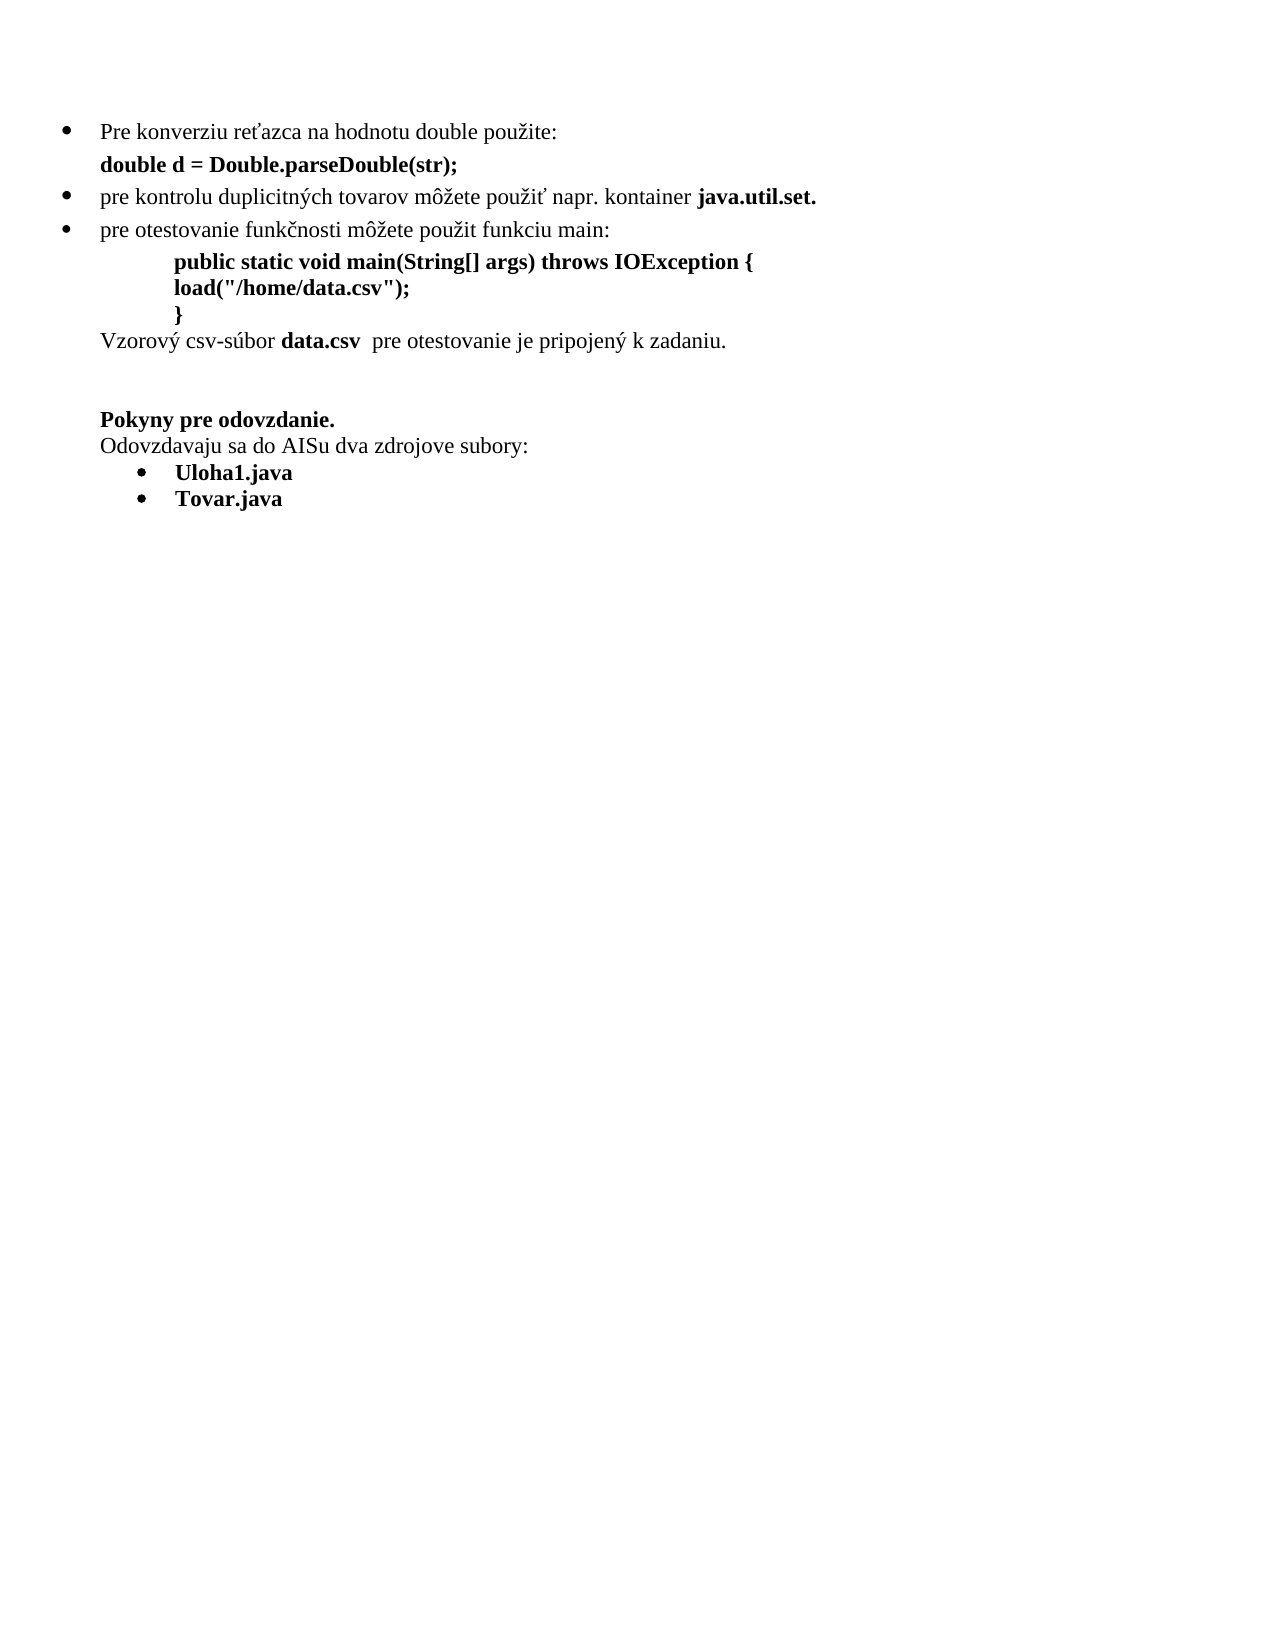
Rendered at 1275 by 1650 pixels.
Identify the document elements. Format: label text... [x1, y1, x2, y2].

list pre kontrolu duplicitných tovarov môžete použiť napr. kontainer java.util.set. [62, 183, 1196, 210]
text } [100, 301, 1196, 327]
text double d = Double.parseDouble(str); [100, 151, 1196, 177]
text public static void main(String[] args) throws IOException { [100, 248, 1196, 274]
list pre otestovanie funkčnosti môžete použit funkciu main: [62, 216, 1196, 242]
list Uloha1.java [137, 459, 1196, 485]
text Odovzdavaju sa do AISu dva zdrojove subory: [100, 433, 1196, 459]
list Pre konverziu reťazca na hodnotu double použite: [62, 118, 1196, 145]
text Pokyny pre odovzdanie. [100, 406, 1196, 433]
text Vzorový csv-súbor data.csv pre otestovanie je pripojený k zadaniu. [100, 327, 1196, 353]
list Tovar.java [137, 485, 1196, 512]
text load("/home/data.csv"); [100, 274, 1196, 301]
